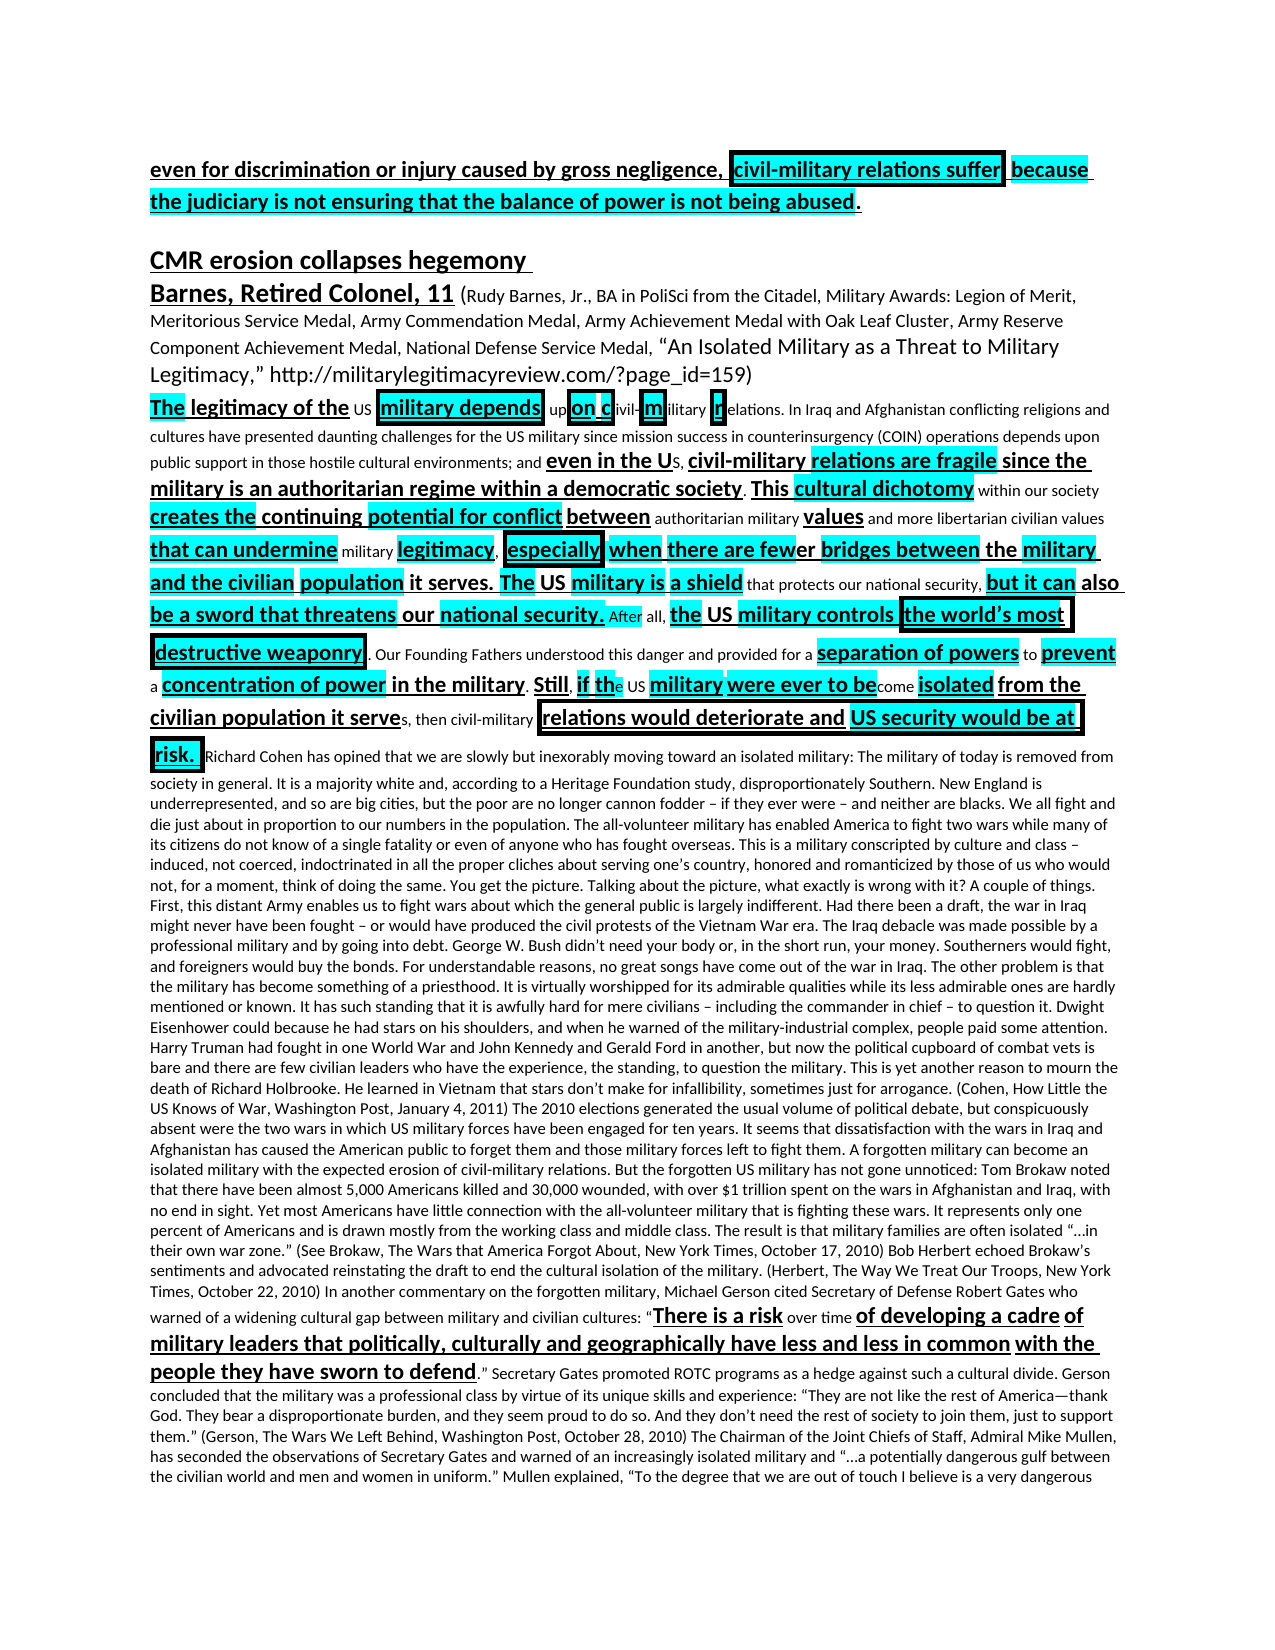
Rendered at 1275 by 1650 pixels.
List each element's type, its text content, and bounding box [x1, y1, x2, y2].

text Barnes, Retired Colonel, 11 (Rudy Barnes, Jr., BA in PoliSci from the Citadel, Military Awards: Legion of Merit, Meritorious Service Medal, Army Commendation Medal, Army Achievement Medal with Oak Leaf Cluster, Army Reserve Component Achievement Medal, National Defense Service Medal, “An Isolated Military as a Threat to Military Legitimacy,” http://militarylegitimacyreview.com/?page_id=159) [150, 276, 1125, 388]
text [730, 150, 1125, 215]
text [150, 388, 1125, 1487]
text CMR erosion collapses hegemony [150, 243, 1125, 276]
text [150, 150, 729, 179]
